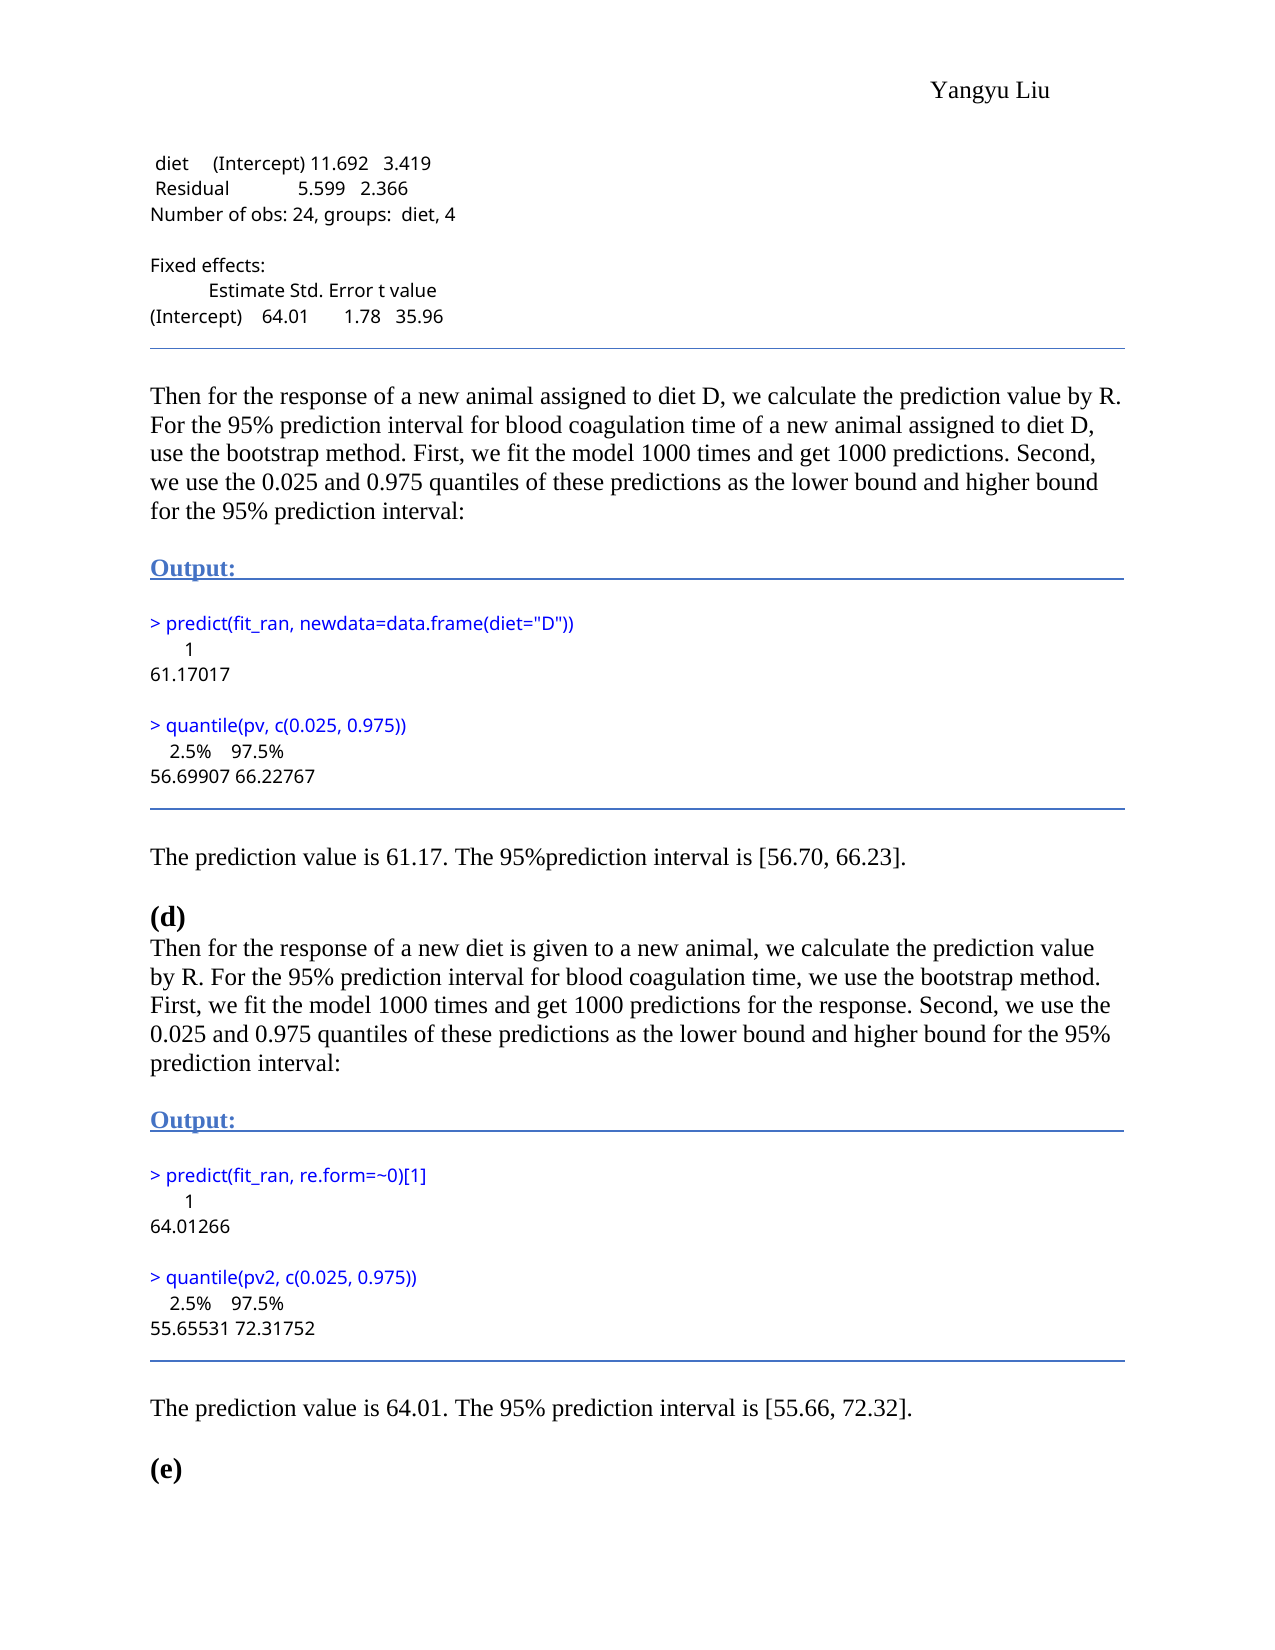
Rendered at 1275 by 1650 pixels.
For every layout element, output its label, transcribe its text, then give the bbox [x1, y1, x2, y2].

text 1 [150, 636, 1125, 662]
text 2.5% 97.5% [150, 1290, 1125, 1316]
text Output: [150, 1105, 1125, 1134]
text > quantile(pv2, c(0.025, 0.975)) [150, 1264, 1125, 1290]
text Residual 5.599 2.366 [150, 176, 1125, 201]
text 56.69907 66.22767 [150, 764, 1125, 789]
text Then for the response of a new diet is given to a new animal, we calculate the prediction value [150, 933, 1125, 962]
text diet (Intercept) 11.692 3.419 [150, 150, 1125, 176]
text 61.17017 [150, 662, 1125, 687]
text 55.65531 72.31752 [150, 1316, 1125, 1341]
text > predict(fit_ran, newdata=data.frame(diet="D")) [150, 611, 1125, 636]
text Output: [150, 553, 1125, 582]
text Then for the response of a new animal assigned to diet D, we calculate the prediction value by R. For the 95% prediction interval for blood coagulation time of a new animal assigned to diet D, use the bootstrap method. First, we fit the model 1000 times and get 1000 predictions. Second, we use the 0.025 and 0.975 quantiles of these predictions as the lower bound and higher bound for the 95% prediction interval: [150, 381, 1125, 525]
text Estimate Std. Error t value [150, 278, 1125, 303]
text 64.01266 [150, 1213, 1125, 1239]
text by R. For the 95% prediction interval for blood coagulation time, we use the bootstrap method. [150, 962, 1125, 990]
text Number of obs: 24, groups: diet, 4 [150, 201, 1125, 227]
text > predict(fit_ran, re.form=~0)[1] [150, 1162, 1125, 1188]
text > quantile(pv, c(0.025, 0.975)) [150, 713, 1125, 738]
text The prediction value is 64.01. The 95% prediction interval is [55.66, 72.32]. [150, 1393, 1125, 1422]
text Fixed effects: [150, 252, 1125, 278]
text (d) [150, 899, 1125, 933]
text First, we fit the model 1000 times and get 1000 predictions for the response. Second, we use the 0.025 and 0.975 quantiles of these predictions as the lower bound and higher bound for the 95% prediction interval: [150, 990, 1125, 1077]
text (e) [150, 1451, 1125, 1484]
text (Intercept) 64.01 1.78 35.96 [150, 303, 1125, 329]
text 2.5% 97.5% [150, 738, 1125, 764]
text The prediction value is 61.17. The 95%prediction interval is [56.70, 66.23]. [150, 842, 1125, 871]
text 1 [150, 1188, 1125, 1213]
